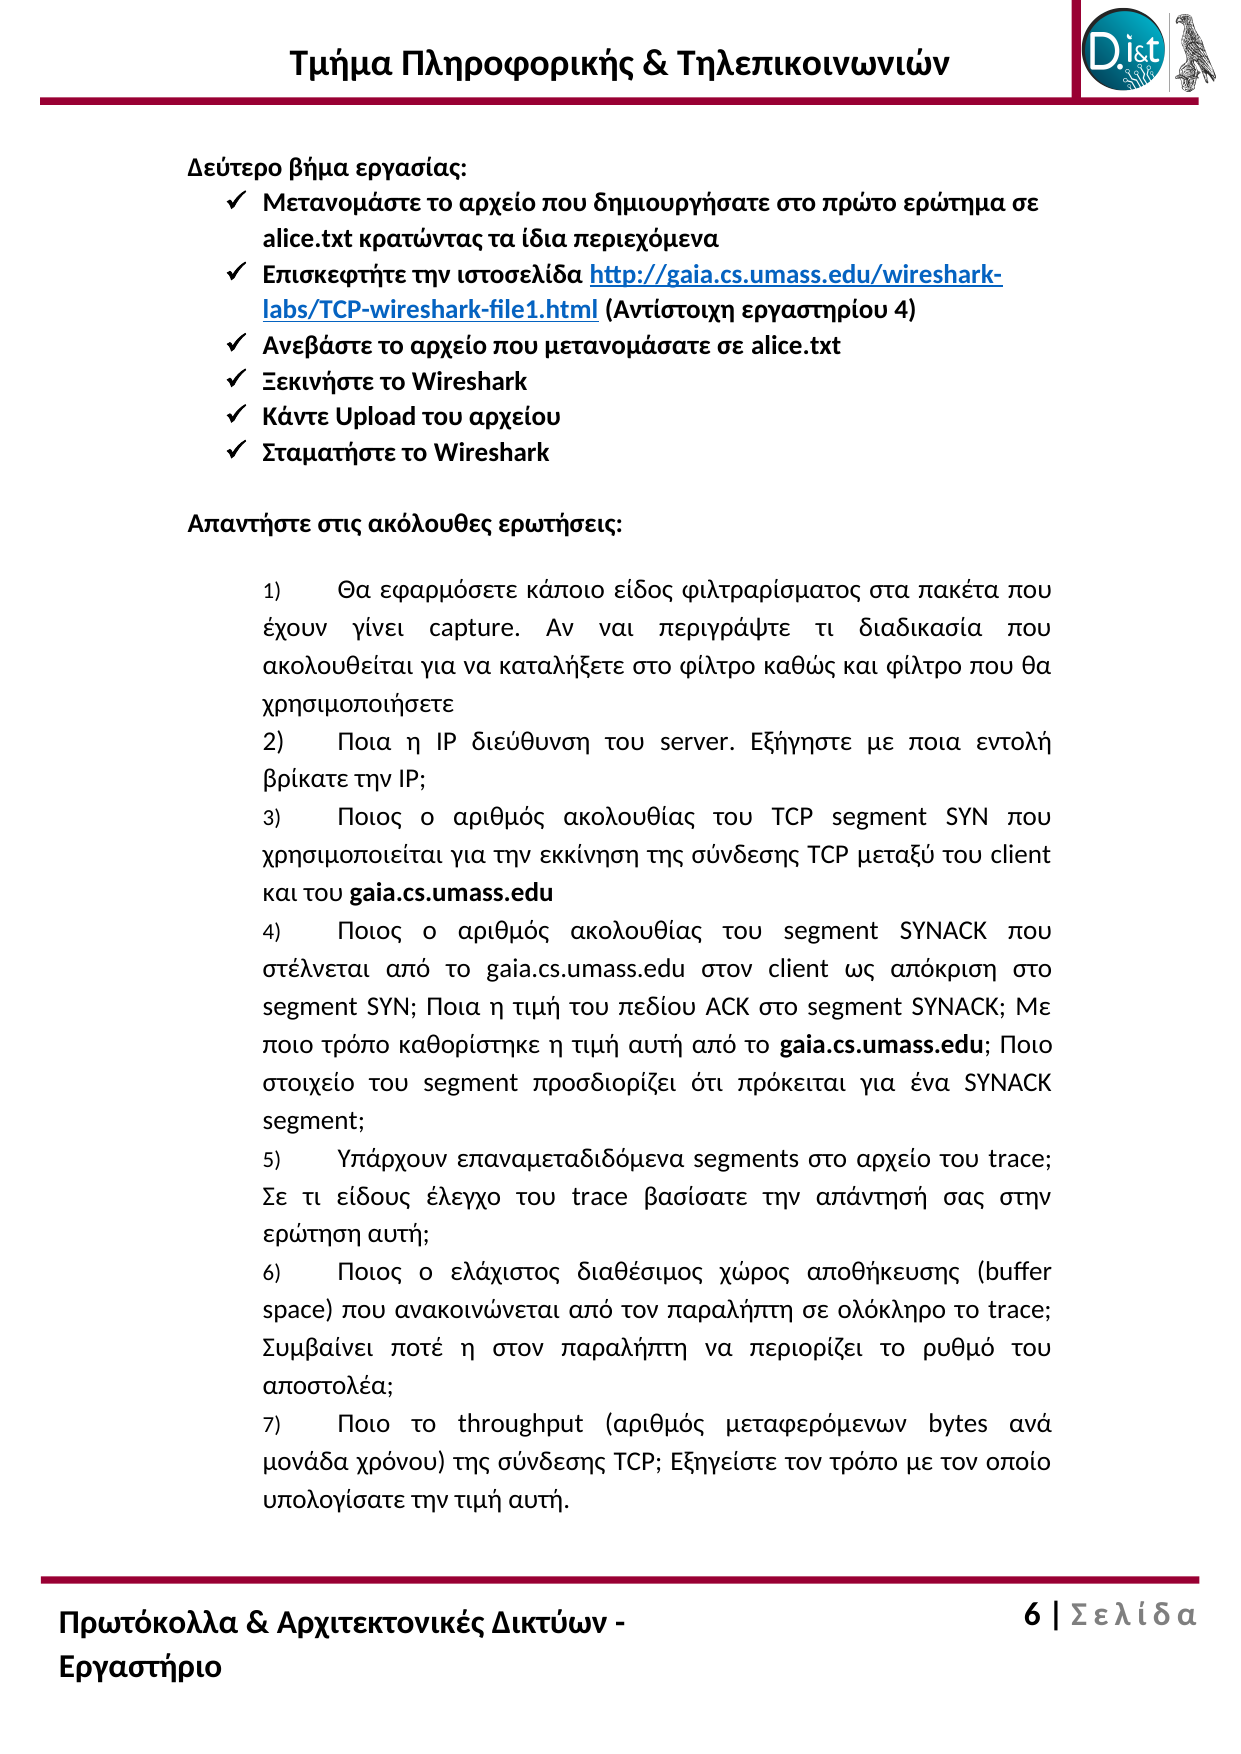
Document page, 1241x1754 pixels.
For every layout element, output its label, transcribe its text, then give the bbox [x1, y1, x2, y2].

list Υπάρχουν επαναµεταδιδόµενα segments στο αρχείο του trace; Σε τι είδους έλεγχο του trace βασίσατε την απάντησή σας στην ερώτηση αυτή; [262, 1141, 1053, 1250]
list Ποιο το throughput (αριθµός µεταφερόµενων bytes ανά µονάδα χρόνου) της σύνδεσης TCP; Εξηγείστε τον τρόπο µε τον οποίο υπολογίσατε την τιµή αυτή. [262, 1406, 1053, 1515]
list Απαντήστε στις ακόλουθες ερωτήσεις: [187, 506, 1053, 539]
picture [1080, 7, 1165, 92]
list Δεύτερο βήμα εργασίας: [187, 150, 1053, 183]
list Ξεκινήστε το Wireshark [225, 364, 1053, 397]
list Μετανομάστε το αρχείο που δημιουργήσατε στο πρώτο ερώτημα σε alice.txt κρατώντας τα ίδια περιεχόμενα [225, 186, 1053, 254]
list Ποιος ο αριθµός ακολουθίας του TCP segment SYN που χρησιµοποιείται για την εκκίνηση της σύνδεσης TCP µεταξύ του client και του gaia.cs.umass.edu [262, 799, 1053, 908]
list Επισκεφτήτε την ιστοσελίδα http://gaia.cs.umass.edu/wireshark-labs/TCP-wireshark-file1.html (Αντίστοιχη εργαστηρίου 4) [225, 257, 1053, 326]
list Θα εφαρμόσετε κάποιο είδος φιλτραρίσματος στα πακέτα που έχουν γίνει capture. Αν ναι περιγράψτε τι διαδικασία που ακολουθείται για να καταλήξετε στο φίλτρο καθώς και φίλτρο που θα χρησιμοποιήσετε [262, 572, 1053, 719]
list Ποια η IP διεύθυνση του server. Εξήγηστε με ποια εντολή βρίκατε την IP; [262, 724, 1053, 795]
list Κάντε Upload του αρχείου [225, 399, 1053, 432]
list Ανεβάστε το αρχείο που μετανομάσατε σε alice.txt [225, 328, 1053, 361]
list Ποιος ο ελάχιστος διαθέσιµος χώρος αποθήκευσης (buffer space) που ανακοινώνεται από τον παραλήπτη σε ολόκληρο το trace; Συµβαίνει ποτέ η στον παραλήπτη να περιορίζει το ρυθµό του αποστολέα; [262, 1254, 1053, 1401]
list Ποιος ο αριθµός ακολουθίας του segment SYNACK που στέλνεται από το gaia.cs.umass.edu στον client ως απόκριση στο segment SYN; Ποια η τιµή του πεδίου ACK στο segment SYNACK; Με ποιο τρόπο καθορίστηκε η τιµή αυτή από το gaia.cs.umass.edu; Ποιο στοιχείο του segment προσδιορίζει ότι πρόκειται για ένα SYNACK segment; [262, 913, 1053, 1136]
picture [1175, 14, 1216, 92]
list Σταματήστε το Wireshark [225, 435, 1053, 468]
